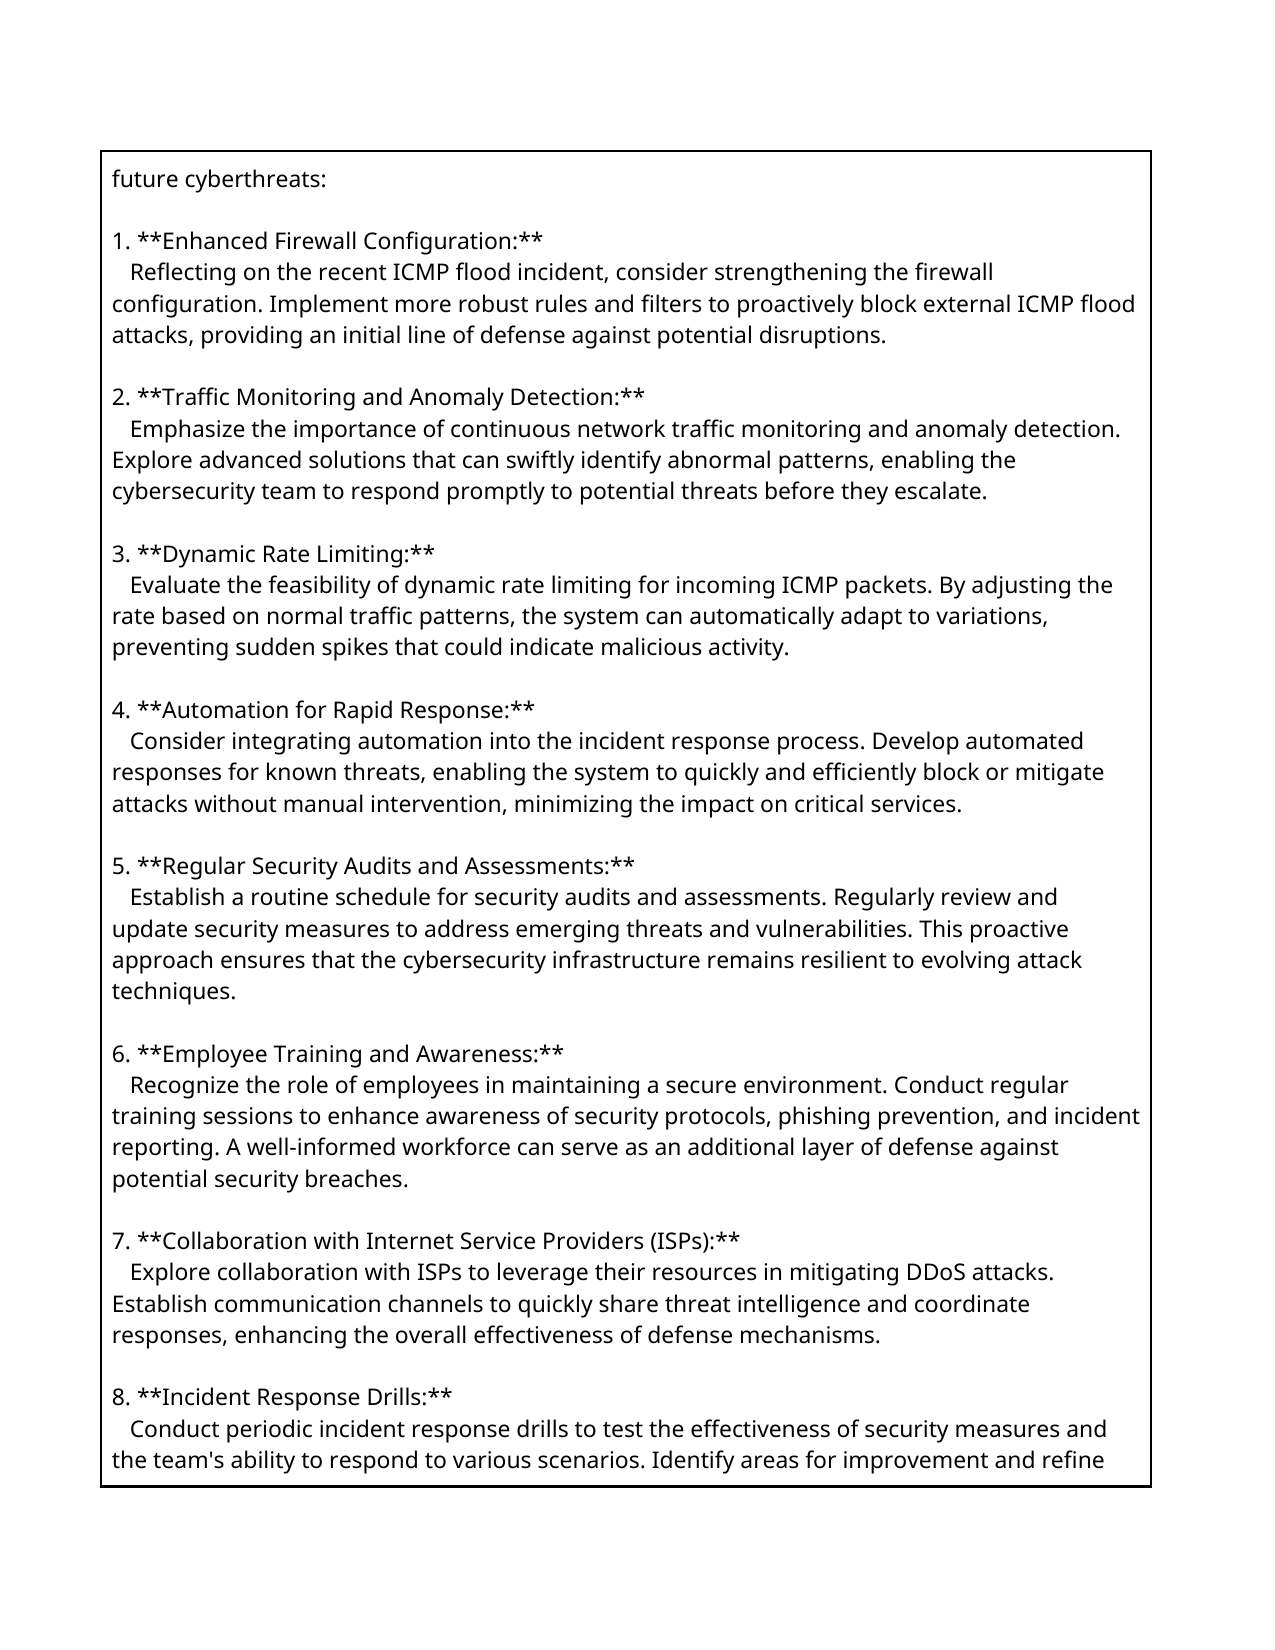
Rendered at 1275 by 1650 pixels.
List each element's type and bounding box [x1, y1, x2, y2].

table_header [102, 152, 1150, 1485]
